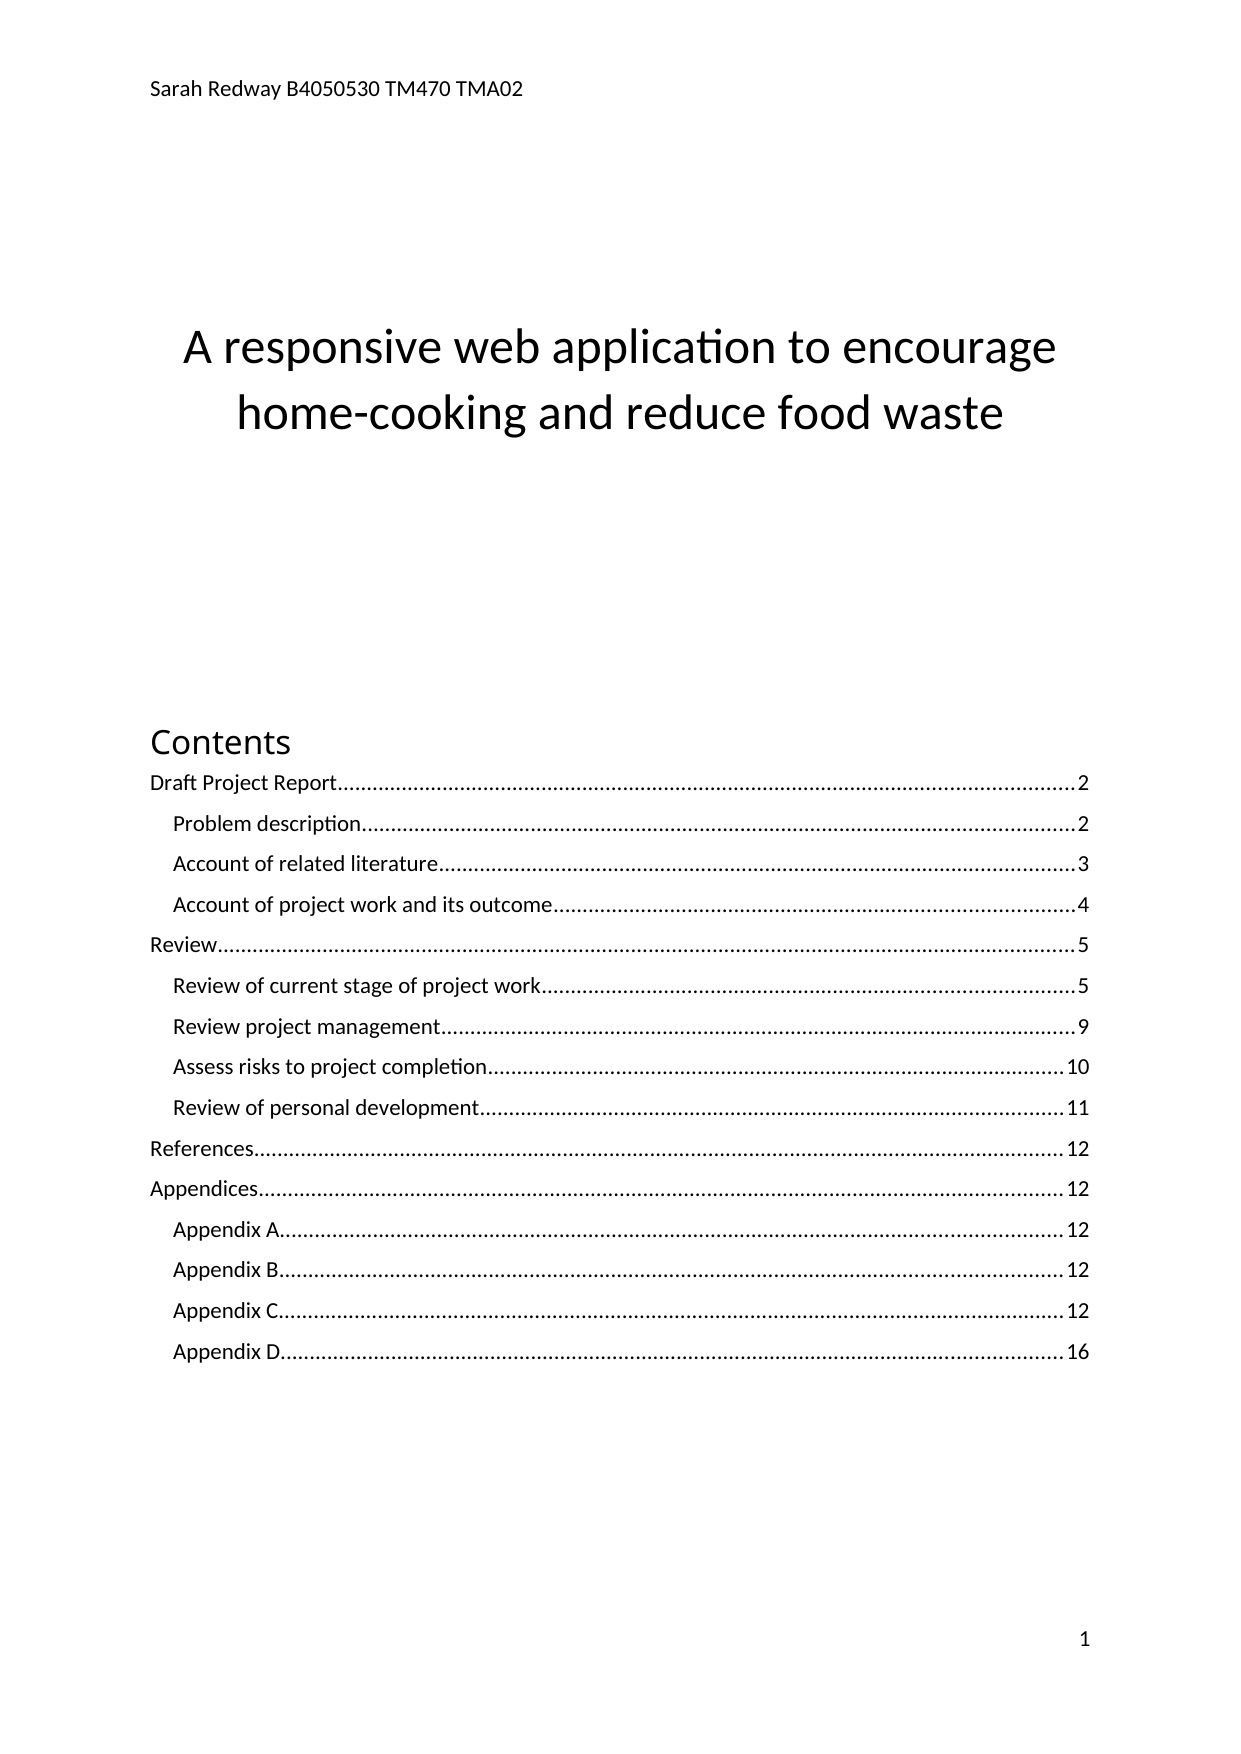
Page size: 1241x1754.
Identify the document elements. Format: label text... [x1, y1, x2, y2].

text A responsive web application to encourage home-cooking and reduce food waste [150, 315, 1090, 442]
